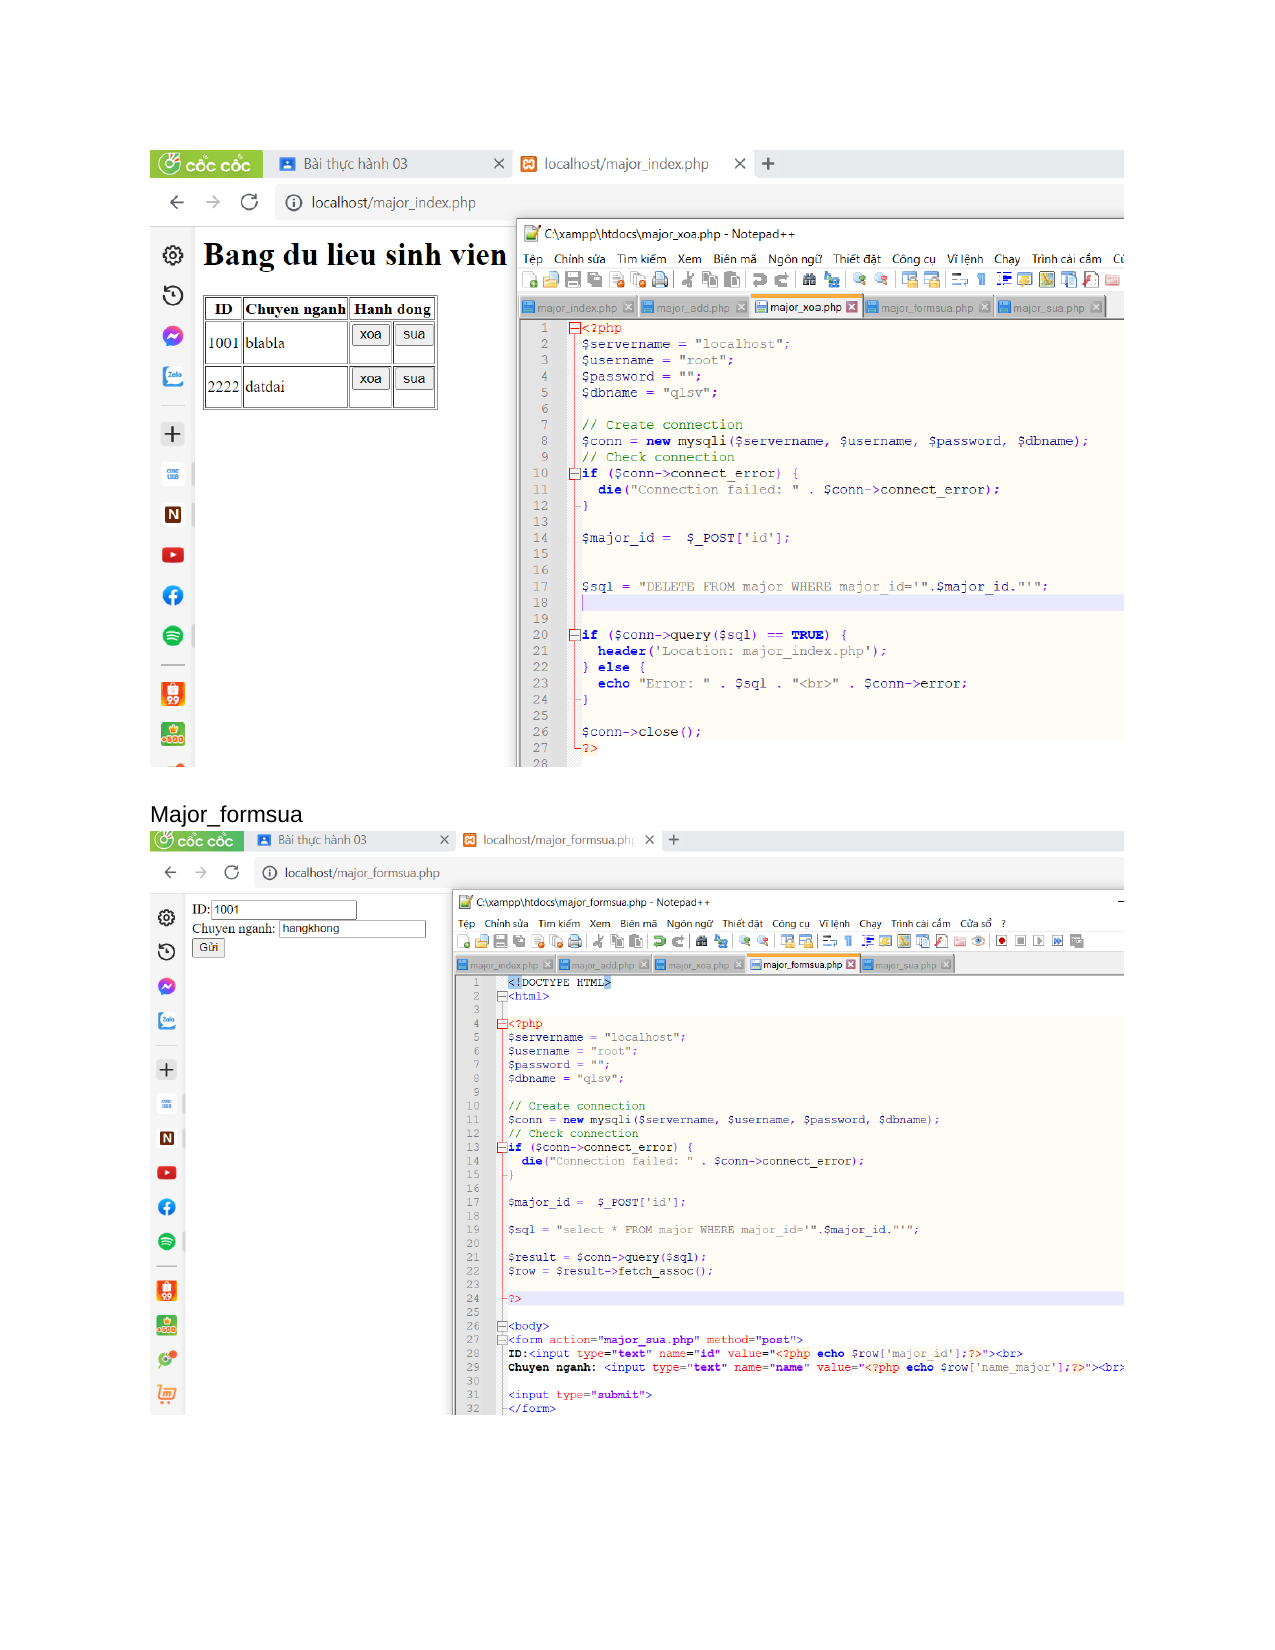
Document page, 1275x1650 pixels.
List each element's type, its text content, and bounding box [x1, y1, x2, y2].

picture [150, 150, 1124, 767]
list Major_formsua [150, 801, 1125, 827]
picture [150, 831, 1124, 1415]
